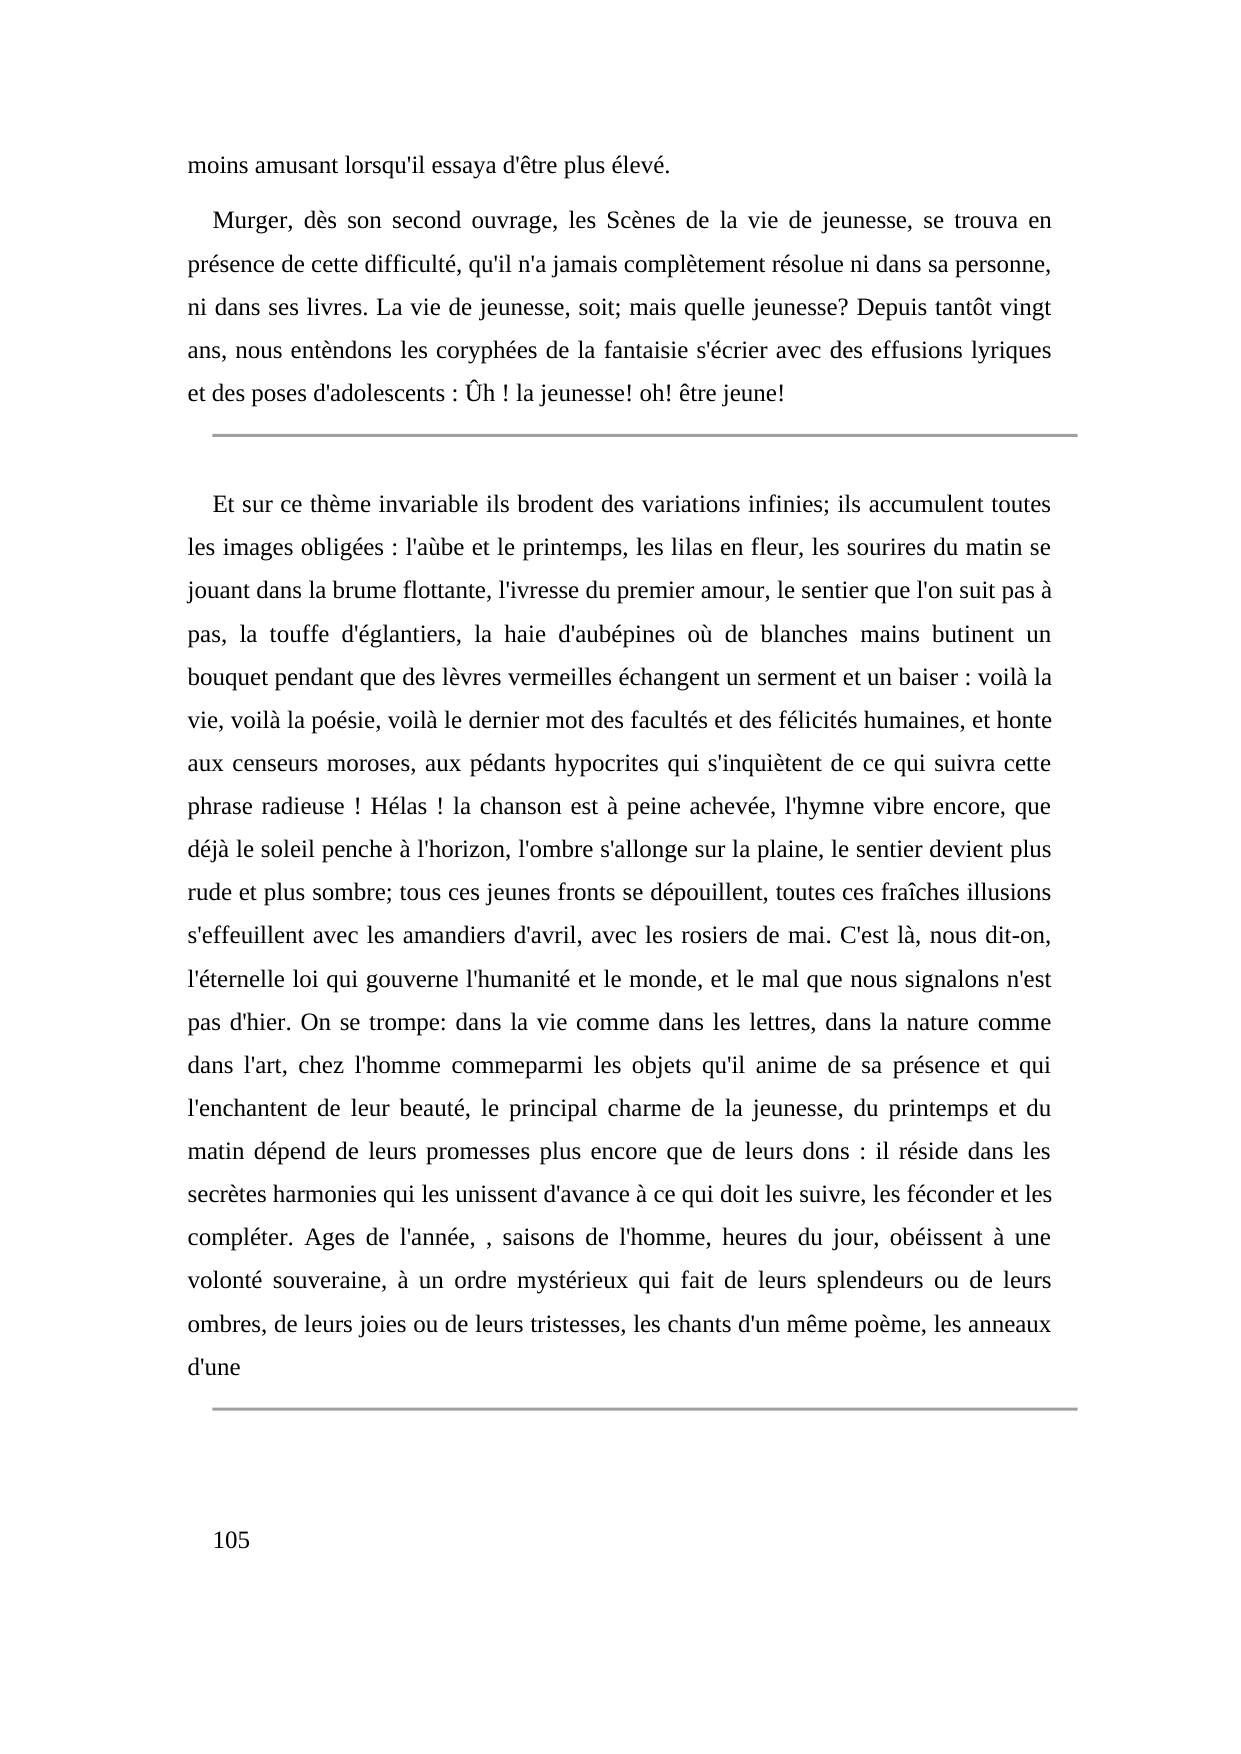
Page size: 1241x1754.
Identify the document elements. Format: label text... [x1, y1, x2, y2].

text Et sur ce thème invariable ils brodent des variations infinies; ils accumulent toutes les images obligées : l'aùbe et le printemps, les lilas en fleur, les sourires du matin se jouant dans la brume flottante, l'ivresse du premier amour, le sentier que l'on suit pas à pas, la touffe d'églantiers, la haie d'aubépines où de blanches mains butinent un bouquet pendant que des lèvres vermeilles échangent un serment et un baiser : voilà la vie, voilà la poésie, voilà le dernier mot des facultés et des félicités humaines, et honte aux censeurs moroses, aux pédants hypocrites qui s'inquiètent de ce qui suivra cette phrase radieuse ! Hélas ! la chanson est à peine achevée, l'hymne vibre encore, que déjà le soleil penche à l'horizon, l'ombre s'allonge sur la plaine, le sentier devient plus rude et plus sombre; tous ces jeunes fronts se dépouillent, toutes ces fraîches illusions s'effeuillent avec les amandiers d'avril, avec les rosiers de mai. C'est là, nous dit-on, l'éternelle loi qui gouverne l'humanité et le monde, et le mal que nous signalons n'est pas d'hier. On se trompe: dans la vie comme dans les lettres, dans la nature comme dans l'art, chez l'homme commeparmi les objets qu'il anime de sa présence et qui l'enchantent de leur beauté, le principal charme de la jeunesse, du printemps et du matin dépend de leurs promesses plus encore que de leurs dons : il réside dans les secrètes harmonies qui les unissent d'avance à ce qui doit les suivre, les féconder et les compléter. Ages de l'année, , saisons de l'homme, heures du jour, obéissent à une volonté souveraine, à un ordre mystérieux qui fait de leurs splendeurs ou de leurs ombres, de leurs joies ou de leurs tristesses, les chants d'un même poème, les anneaux d'une [187, 489, 1053, 1381]
text Murger, dès son second ouvrage, les Scènes de la vie de jeunesse, se trouva en présence de cette difficulté, qu'il n'a jamais complètement résolue ni dans sa personne, ni dans ses livres. La vie de jeunesse, soit; mais quelle jeunesse? Depuis tantôt vingt ans, nous entèndons les coryphées de la fantaisie s'écrier avec des effusions lyriques et des poses d'adolescents : Ûh ! la jeunesse! oh! être jeune! [187, 206, 1053, 407]
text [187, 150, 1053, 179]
